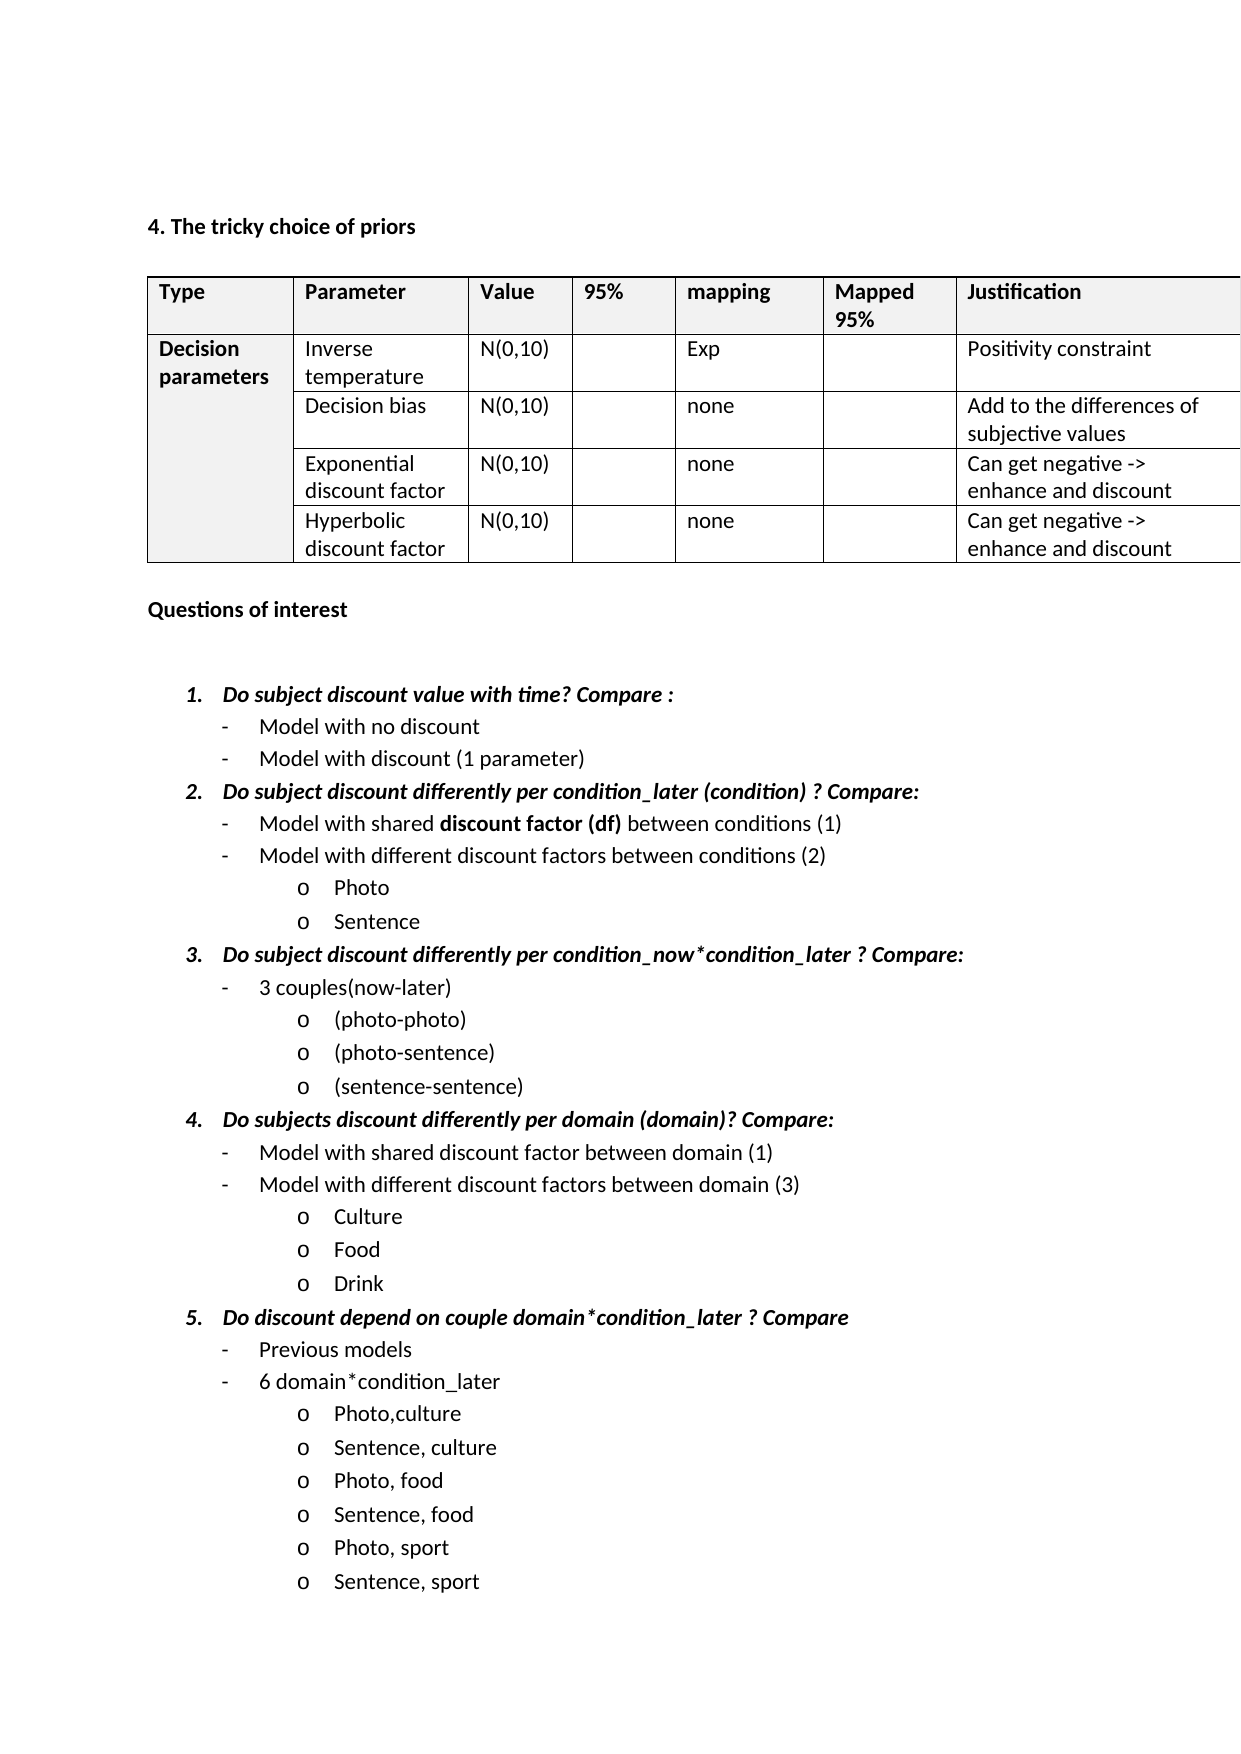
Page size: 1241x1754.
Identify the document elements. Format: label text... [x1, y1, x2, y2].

list Photo, food [296, 1466, 1093, 1495]
text Questions of interest [148, 595, 1093, 623]
table_cell Decision parameters [148, 335, 293, 562]
list Culture [296, 1202, 1093, 1231]
table_cell Can get negative -> enhance and discount [957, 506, 1240, 562]
table_cell none [676, 449, 823, 505]
list Photo,culture [296, 1399, 1093, 1428]
table_cell Positivity constraint [957, 335, 1240, 391]
table_cell N(0,10) [469, 392, 572, 448]
table_cell Inverse temperature [294, 335, 468, 391]
table_cell [824, 335, 956, 391]
table_header Value [469, 278, 572, 333]
list Do subject discount differently per condition_later (condition) ? Compare: [185, 777, 1093, 805]
table_cell [573, 392, 675, 448]
list Food [296, 1236, 1093, 1265]
list (photo-sentence) [296, 1038, 1093, 1067]
list Model with different discount factors between conditions (2) [221, 841, 1093, 869]
table_header Mapped 95% [824, 278, 956, 333]
list Sentence [296, 907, 1093, 936]
table_cell none [676, 506, 823, 562]
table_cell Hyperbolic discount factor [294, 506, 468, 562]
list Sentence, sport [296, 1567, 1093, 1596]
table_cell [824, 392, 956, 448]
list Model with discount (1 parameter) [221, 744, 1093, 773]
list Previous models [221, 1335, 1093, 1363]
table_cell Exp [676, 335, 823, 391]
list Do subject discount differently per condition_now*condition_later ? Compare: [185, 940, 1093, 968]
table_cell [824, 449, 956, 505]
table_header Justification [957, 278, 1240, 333]
list Model with no discount [221, 712, 1093, 740]
table_cell N(0,10) [469, 449, 572, 505]
list Drink [296, 1269, 1093, 1298]
list Do subjects discount differently per domain (domain)? Compare: [185, 1105, 1093, 1133]
table_cell [824, 506, 956, 562]
list Do subject discount value with time? Compare : [185, 680, 1093, 708]
table_cell Can get negative -> enhance and discount [957, 449, 1240, 505]
table_cell [573, 335, 675, 391]
table_cell N(0,10) [469, 335, 572, 391]
table_cell [573, 449, 675, 505]
table_cell Add to the differences of subjective values [957, 392, 1240, 448]
list 6 domain*condition_later [221, 1367, 1093, 1395]
text 4. The tricky choice of priors [148, 212, 1093, 240]
list Do discount depend on couple domain*condition_later ? Compare [185, 1303, 1093, 1331]
table_cell none [676, 392, 823, 448]
table_header Parameter [294, 278, 468, 333]
list Photo [296, 873, 1093, 902]
table_cell [573, 506, 675, 562]
table_header mapping [676, 278, 823, 333]
table_cell Decision bias [294, 392, 468, 448]
table_header Type [148, 278, 293, 333]
list Model with shared discount factor between domain (1) [221, 1138, 1093, 1166]
table_header 95% [573, 278, 675, 333]
list Sentence, food [296, 1500, 1093, 1529]
table_cell N(0,10) [469, 506, 572, 562]
list Sentence, culture [296, 1433, 1093, 1462]
table_cell Exponential discount factor [294, 449, 468, 505]
list Model with shared discount factor (df) between conditions (1) [221, 809, 1093, 837]
list Photo, sport [296, 1533, 1093, 1562]
list 3 couples(now-later) [221, 973, 1093, 1001]
list (photo-photo) [296, 1005, 1093, 1034]
list Model with different discount factors between domain (3) [221, 1170, 1093, 1198]
list (sentence-sentence) [296, 1072, 1093, 1101]
